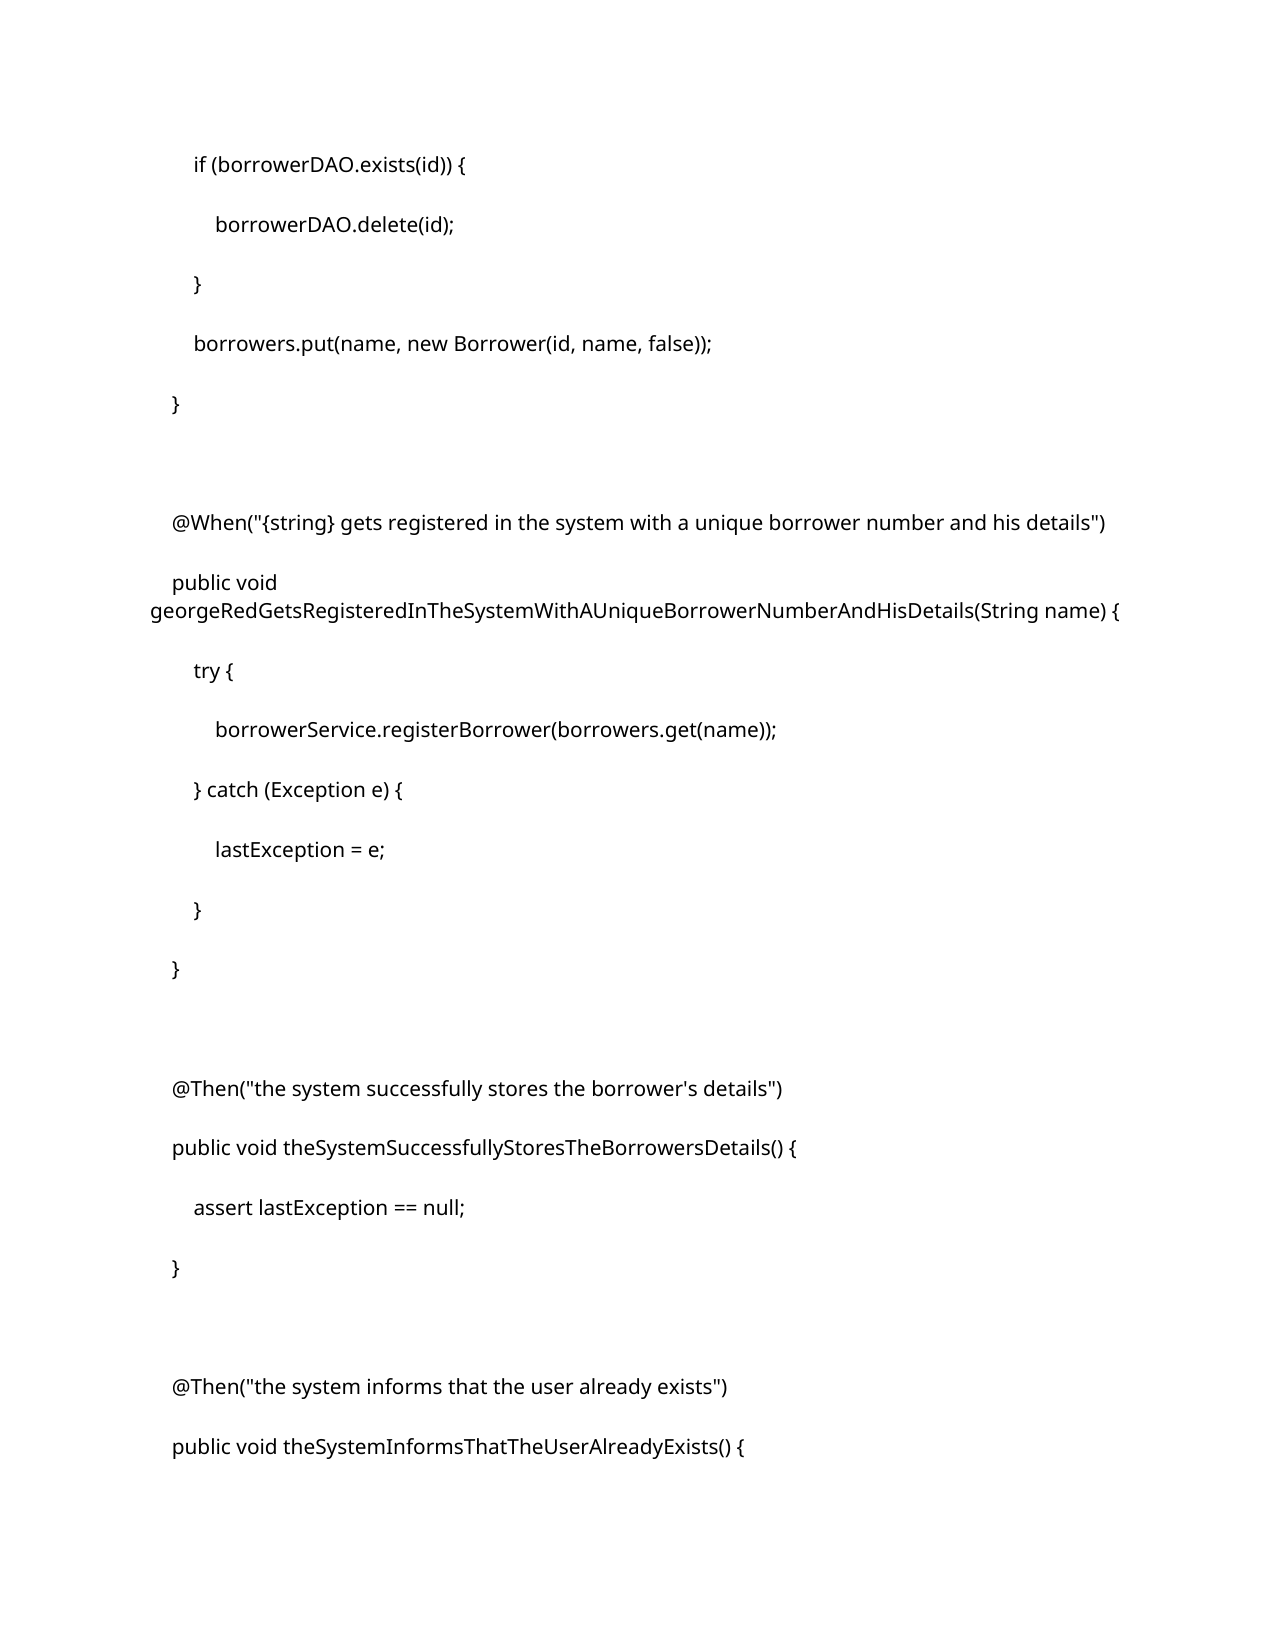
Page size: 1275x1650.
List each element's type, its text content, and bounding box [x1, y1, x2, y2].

text } [150, 269, 1125, 298]
text public void theSystemInformsThatTheUserAlreadyExists() { [150, 1432, 1125, 1460]
text } [150, 389, 1125, 417]
text lastException = e; [150, 835, 1125, 863]
text borrowerDAO.delete(id); [150, 210, 1125, 238]
text try { [150, 656, 1125, 684]
text borrowers.put(name, new Borrower(id, name, false)); [150, 329, 1125, 357]
text public void theSystemSuccessfullyStoresTheBorrowersDetails() { [150, 1133, 1125, 1162]
text } [150, 954, 1125, 983]
text @Then("the system informs that the user already exists") [150, 1372, 1125, 1401]
text } catch (Exception e) { [150, 775, 1125, 804]
text if (borrowerDAO.exists(id)) { [150, 150, 1125, 178]
text assert lastException == null; [150, 1193, 1125, 1222]
text public void georgeRedGetsRegisteredInTheSystemWithAUniqueBorrowerNumberAndHisDetails(String name) { [150, 568, 1125, 625]
text } [150, 895, 1125, 923]
text @Then("the system successfully stores the borrower's details") [150, 1074, 1125, 1102]
text borrowerService.registerBorrower(borrowers.get(name)); [150, 716, 1125, 744]
text @When("{string} gets registered in the system with a unique borrower number and his details") [150, 508, 1125, 537]
text } [150, 1253, 1125, 1281]
